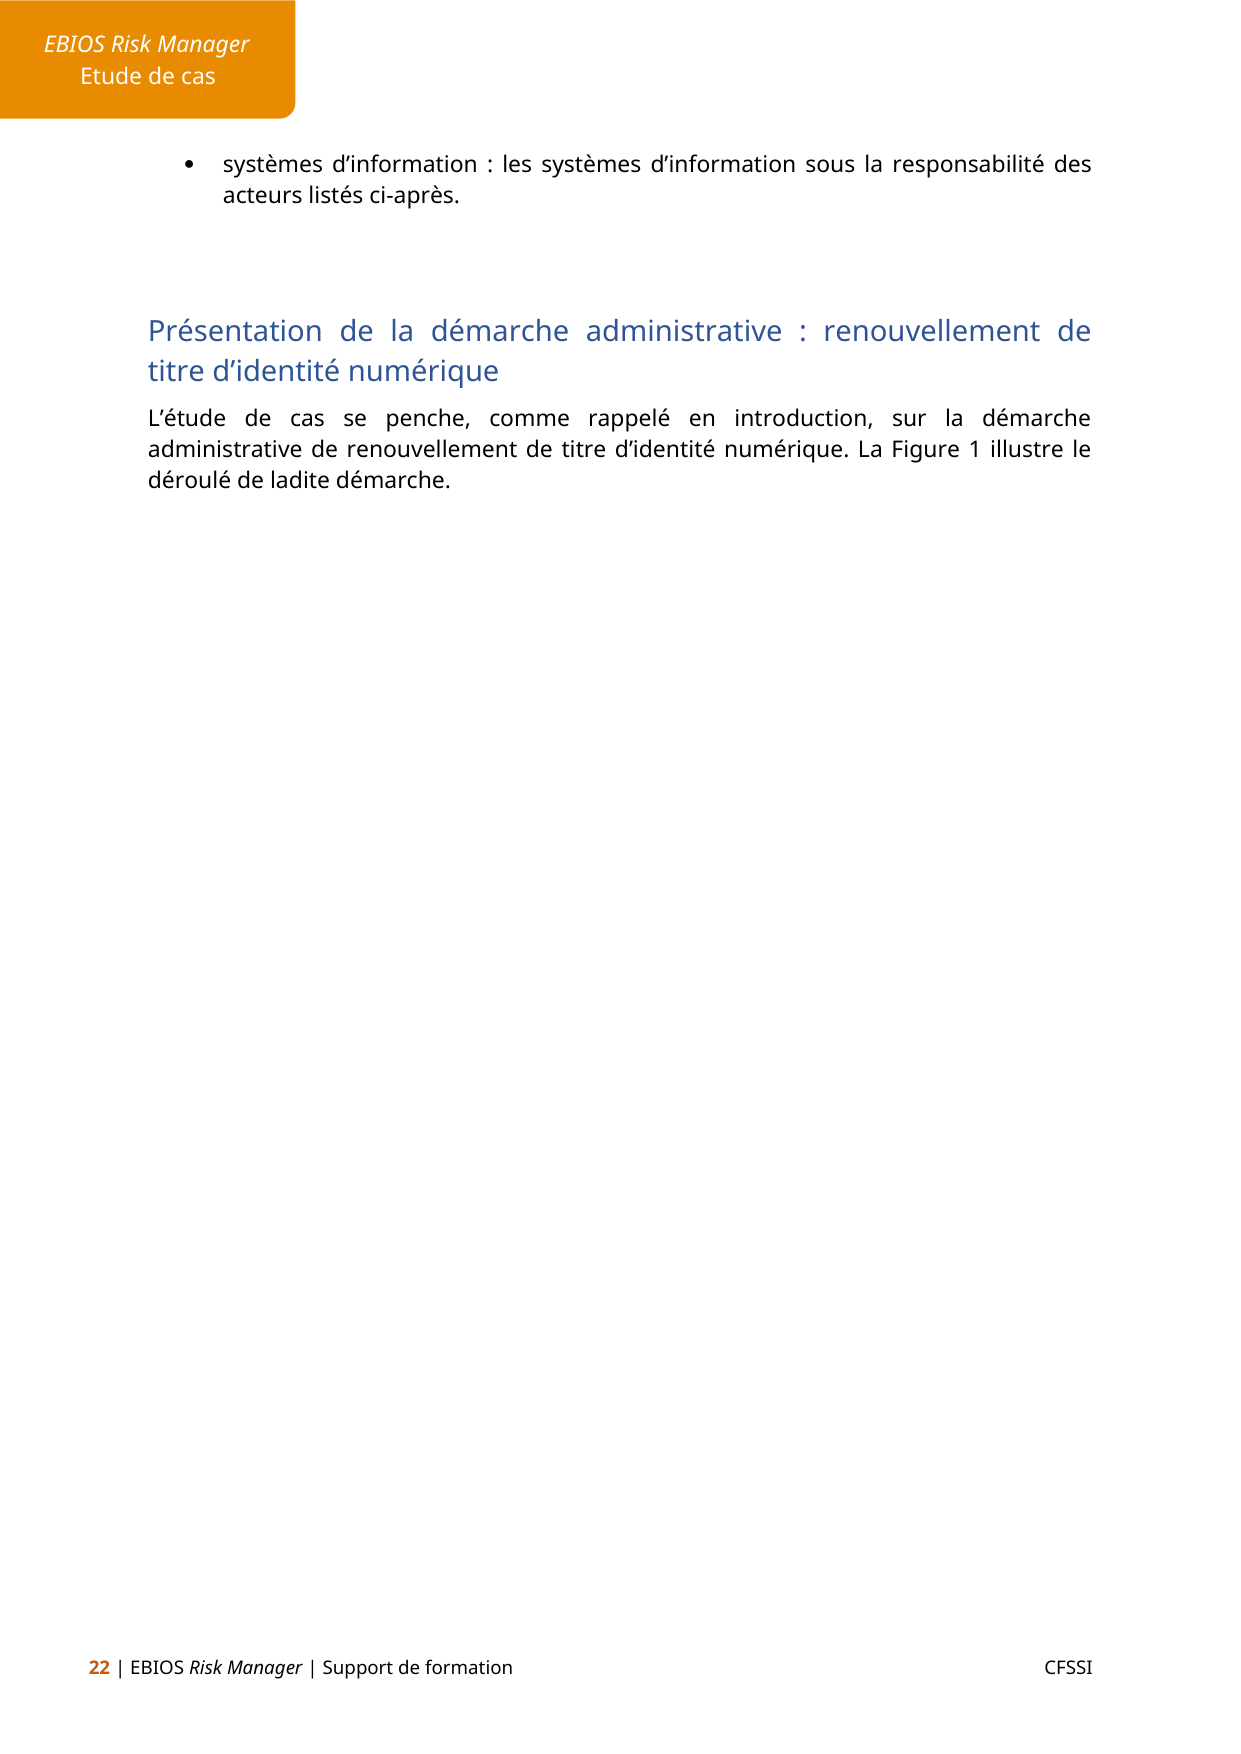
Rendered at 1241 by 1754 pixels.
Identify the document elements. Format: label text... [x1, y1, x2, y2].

list systèmes d’information : les systèmes d’information sous la responsabilité des acteurs listés ci-après. [185, 148, 1093, 210]
subtitle Présentation de la démarche administrative : renouvellement de titre d’identité numérique [148, 310, 1093, 389]
text L’étude de cas se penche, comme rappelé en introduction, sur la démarche administrative de renouvellement de titre d’identité numérique. La Figure 1 illustre le déroulé de ladite démarche. [148, 402, 1093, 496]
